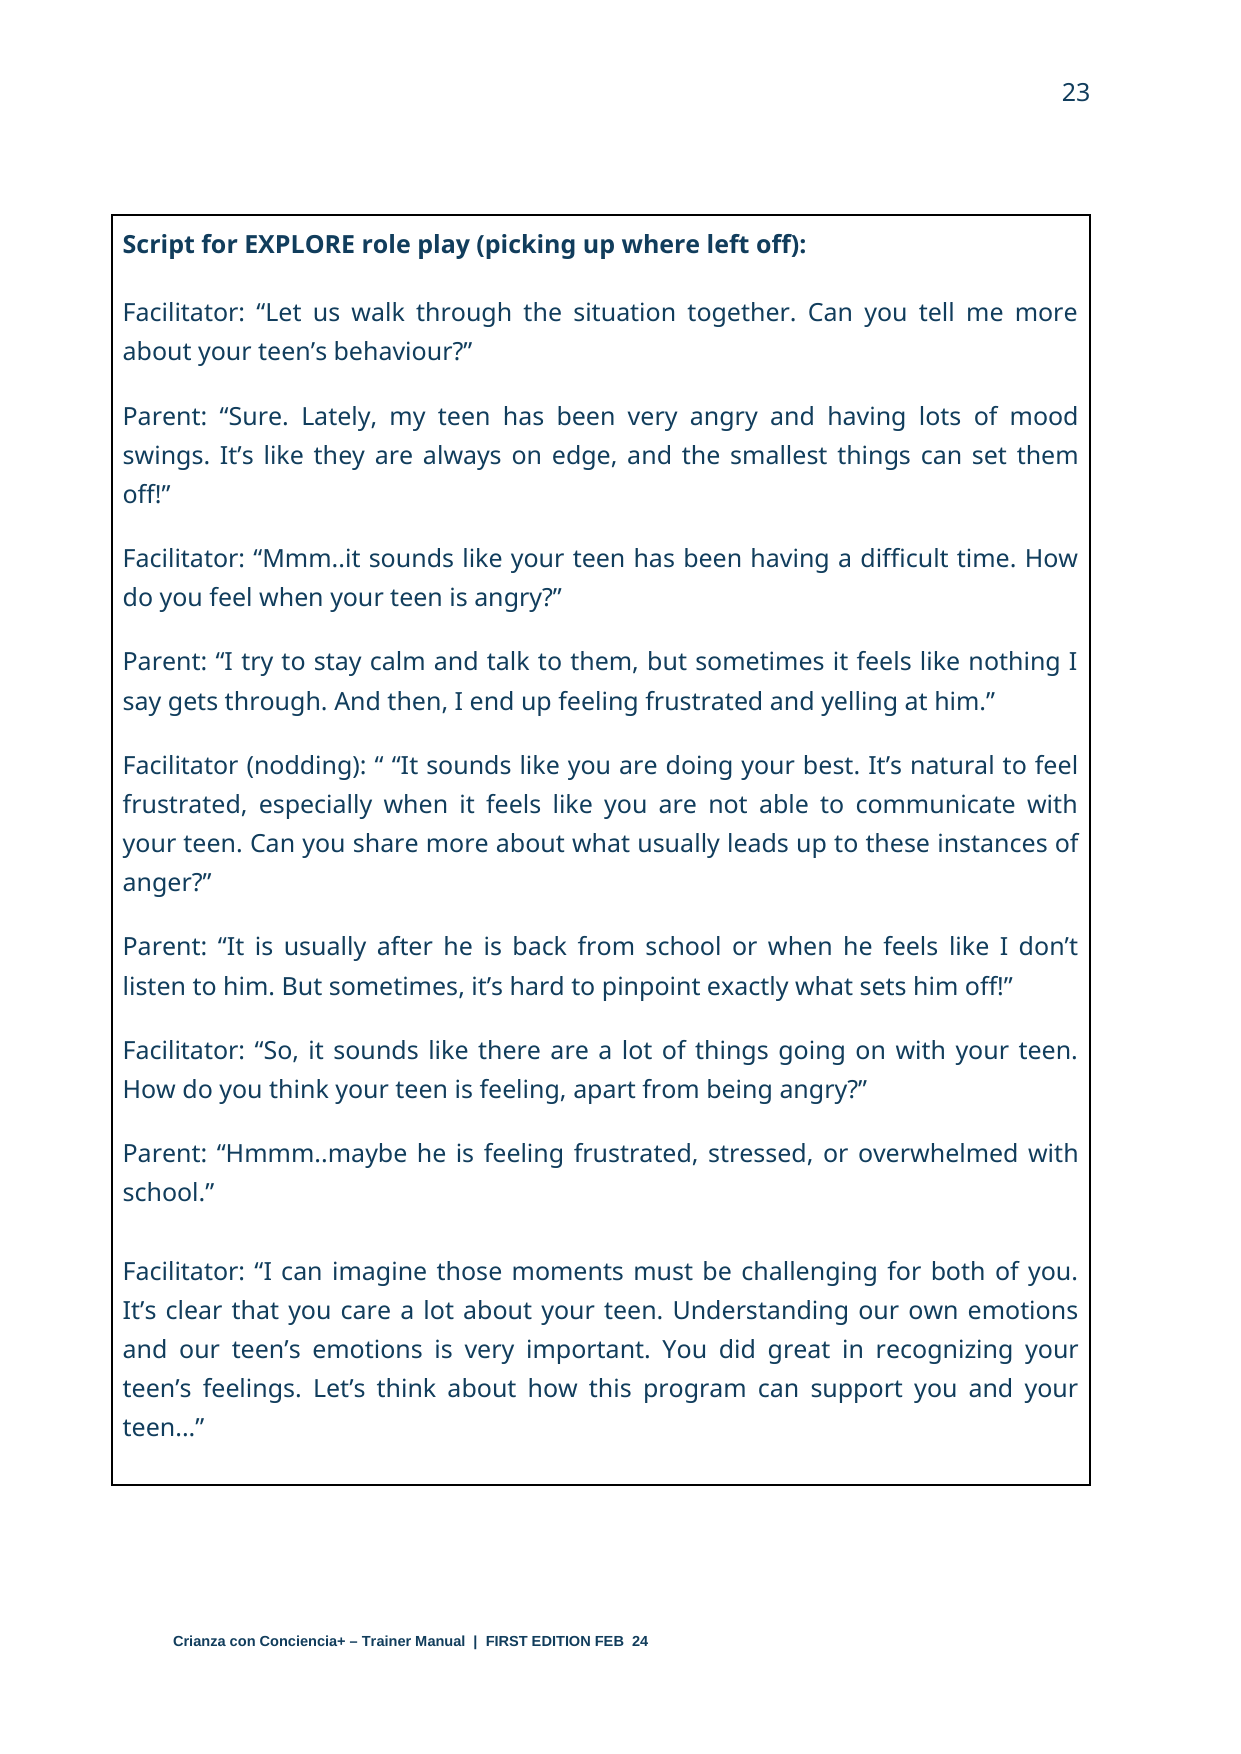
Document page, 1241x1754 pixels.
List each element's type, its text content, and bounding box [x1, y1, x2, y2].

table_header Script for EXPLORE role play (picking up where left off): Facilitator: “Let us walk through the situation together. Can you tell me more about your teen’s behaviour?” Parent: “Sure. Lately, my teen has been very angry and having lots of mood swings. It’s like they are always on edge, and the smallest things can set them off!” Facilitator: “Mmm..it sounds like your teen has been having a difficult time. How do you feel when your teen is angry?” Parent: “I try to stay calm and talk to them, but sometimes it feels like nothing I say gets through. And then, I end up feeling frustrated and yelling at him.” Facilitator (nodding): “ “It sounds like you are doing your best. It’s natural to feel frustrated, especially when it feels like you are not able to communicate with your teen. Can you share more about what usually leads up to these instances of anger?” Parent: “It is usually after he is back from school or when he feels like I don’t listen to him. But sometimes, it’s hard to pinpoint exactly what sets him off!” Facilitator: “So, it sounds like there are a lot of things going on with your teen. How do you think your teen is feeling, apart from being angry?” Parent: “Hmmm..maybe he is feeling frustrated, stressed, or overwhelmed with school.” Facilitator: “I can imagine those moments must be challenging for both of you. It’s clear that you care a lot about your teen. Understanding our own emotions and our teen’s emotions is very important. You did great in recognizing your teen’s feelings. Let’s think about how this program can support you and your teen...” [113, 216, 1089, 1483]
